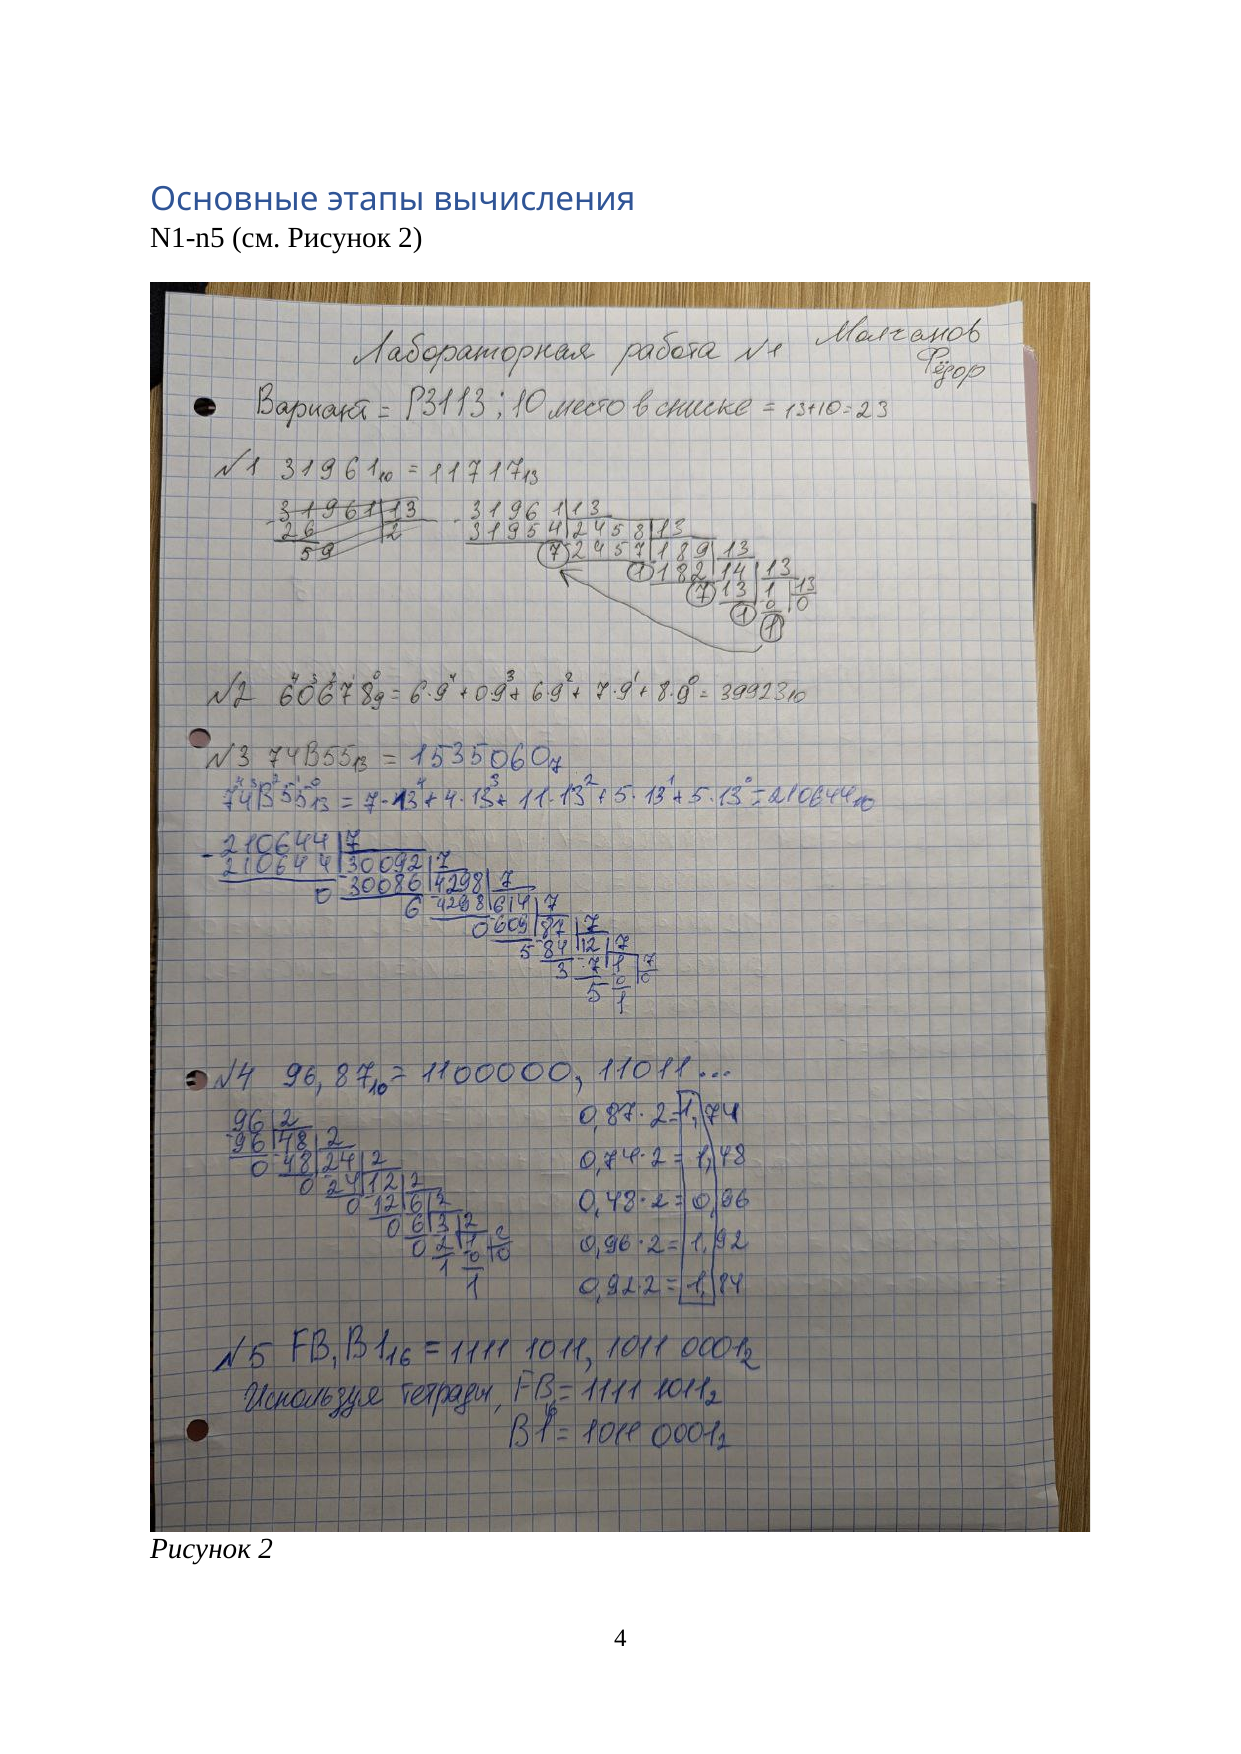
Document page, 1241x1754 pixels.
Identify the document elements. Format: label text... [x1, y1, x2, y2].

text N1-n5 (см. Рисунок 2) [150, 220, 1090, 254]
text Рисунок 2 [150, 1532, 1090, 1565]
subtitle Основные этапы вычисления [150, 175, 1090, 220]
picture [150, 282, 1091, 1532]
